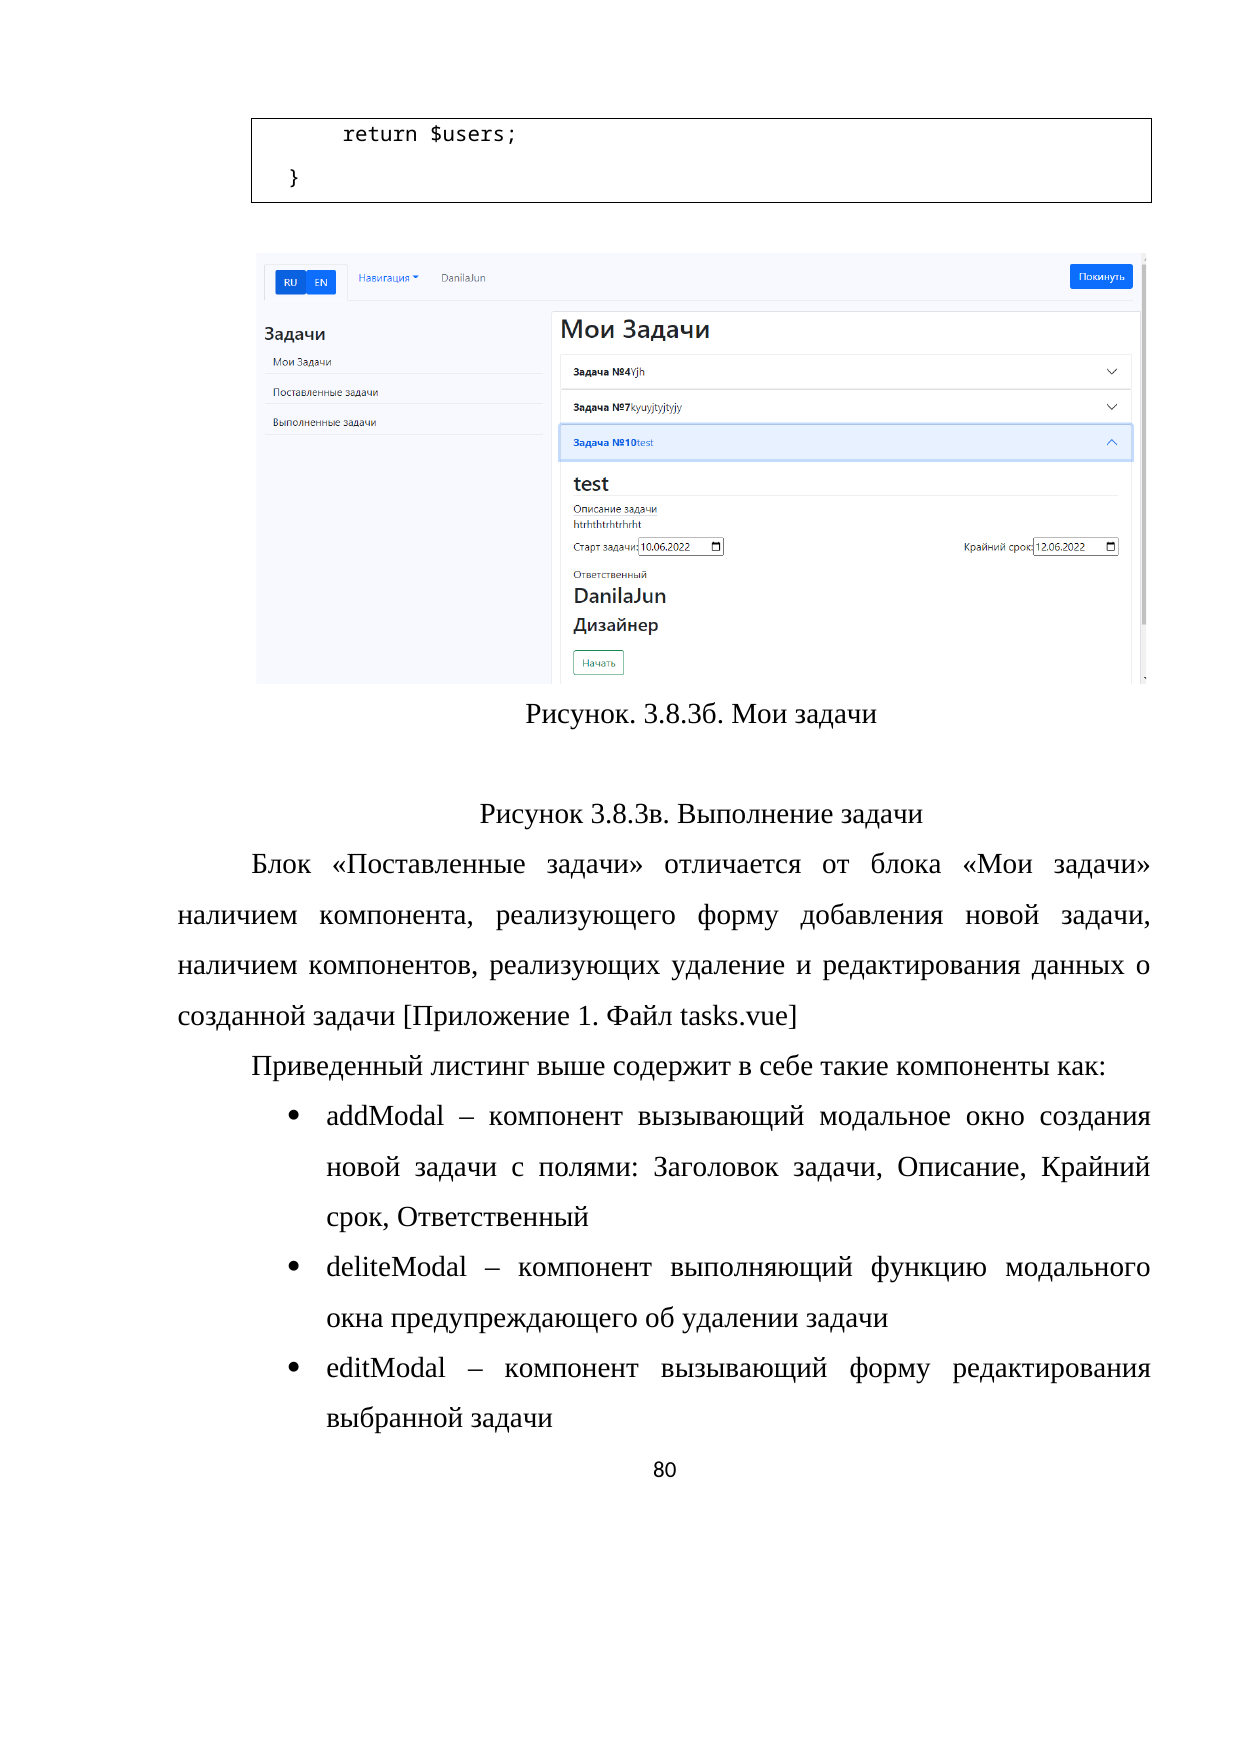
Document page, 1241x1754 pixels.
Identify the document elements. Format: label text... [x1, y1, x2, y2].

text Рисунок. 3.8.3б. Мои задачи [251, 696, 1152, 729]
text Приведенный листинг выше содержит в себе такие компоненты как: [177, 1048, 1152, 1081]
text Рисунок 3.8.3в. Выполнение задачи [251, 796, 1152, 830]
list addModal – компонент вызывающий модальное окно создания новой задачи с полями: Заголовок задачи, Описание, Крайний срок, Ответственный [288, 1098, 1152, 1232]
picture [256, 253, 1147, 684]
list deliteModal – компонент выполняющий функцию модального окна предупреждающего об удалении задачи [288, 1249, 1152, 1333]
list editModal – компонент вызывающий форму редактирования выбранной задачи [288, 1350, 1152, 1434]
text Блок «Поставленные задачи» отличается от блока «Мои задачи» наличием компонента, реализующего форму добавления новой задачи, наличием компонентов, реализующих удаление и редактирования данных о созданной задачи [Приложение 1. Файл tasks.vue] [177, 847, 1152, 1031]
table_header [252, 119, 1151, 202]
